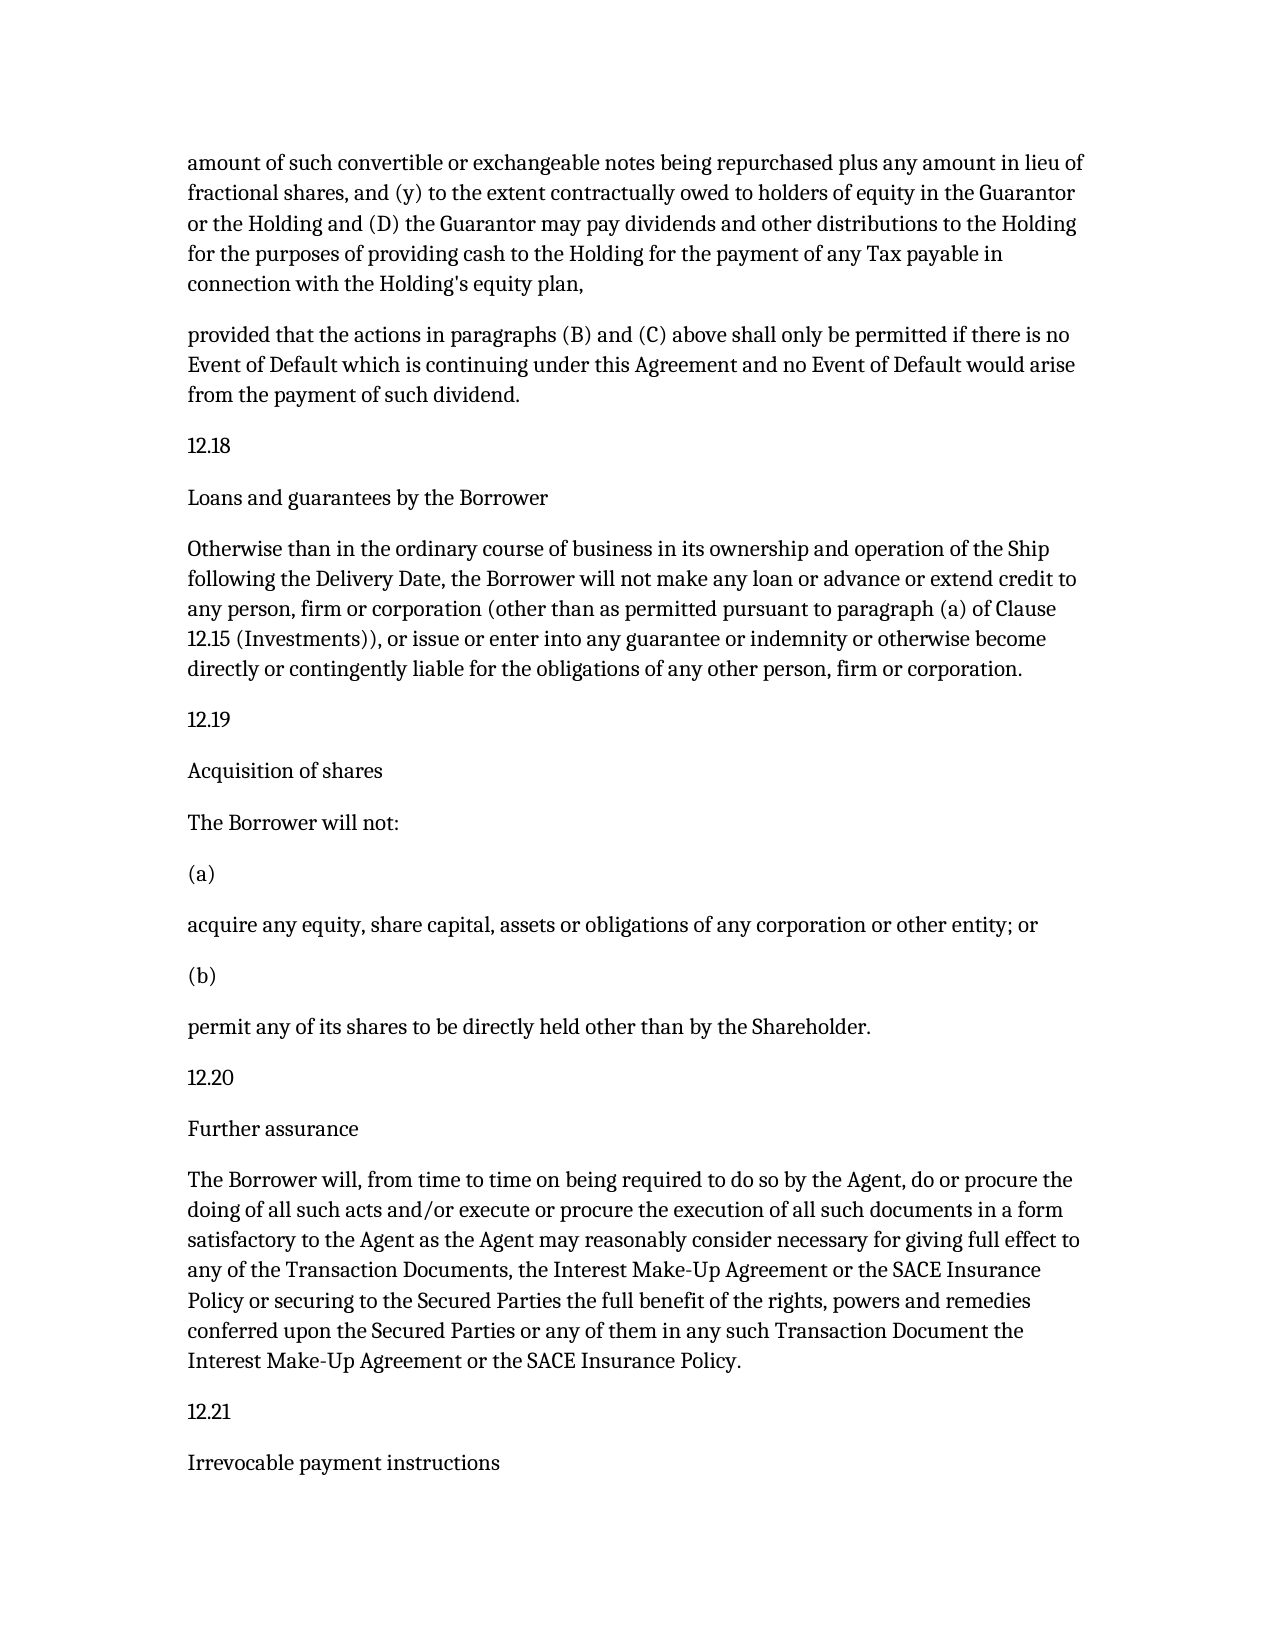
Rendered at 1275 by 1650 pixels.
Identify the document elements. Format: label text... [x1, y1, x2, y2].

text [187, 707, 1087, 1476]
text Otherwise than in the ordinary course of business in its ownership and operation of the Ship following the Delivery Date, the Borrower will not make any loan or advance or extend credit to any person, firm or corporation (other than as permitted pursuant to paragraph (a) of Clause 12.15 (Investments)), or issue or enter into any guarantee or indemnity or otherwise become directly or contingently liable for the obligations of any other person, firm or corporation. [187, 535, 1087, 683]
text provided that the actions in paragraphs (B) and (C) above shall only be permitted if there is no Event of Default which is continuing under this Agreement and no Event of Default would arise from the payment of such dividend. [187, 322, 1087, 409]
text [187, 150, 1087, 297]
text Loans and guarantees by the Borrower [187, 484, 1087, 511]
text 12.18 [187, 433, 1087, 460]
